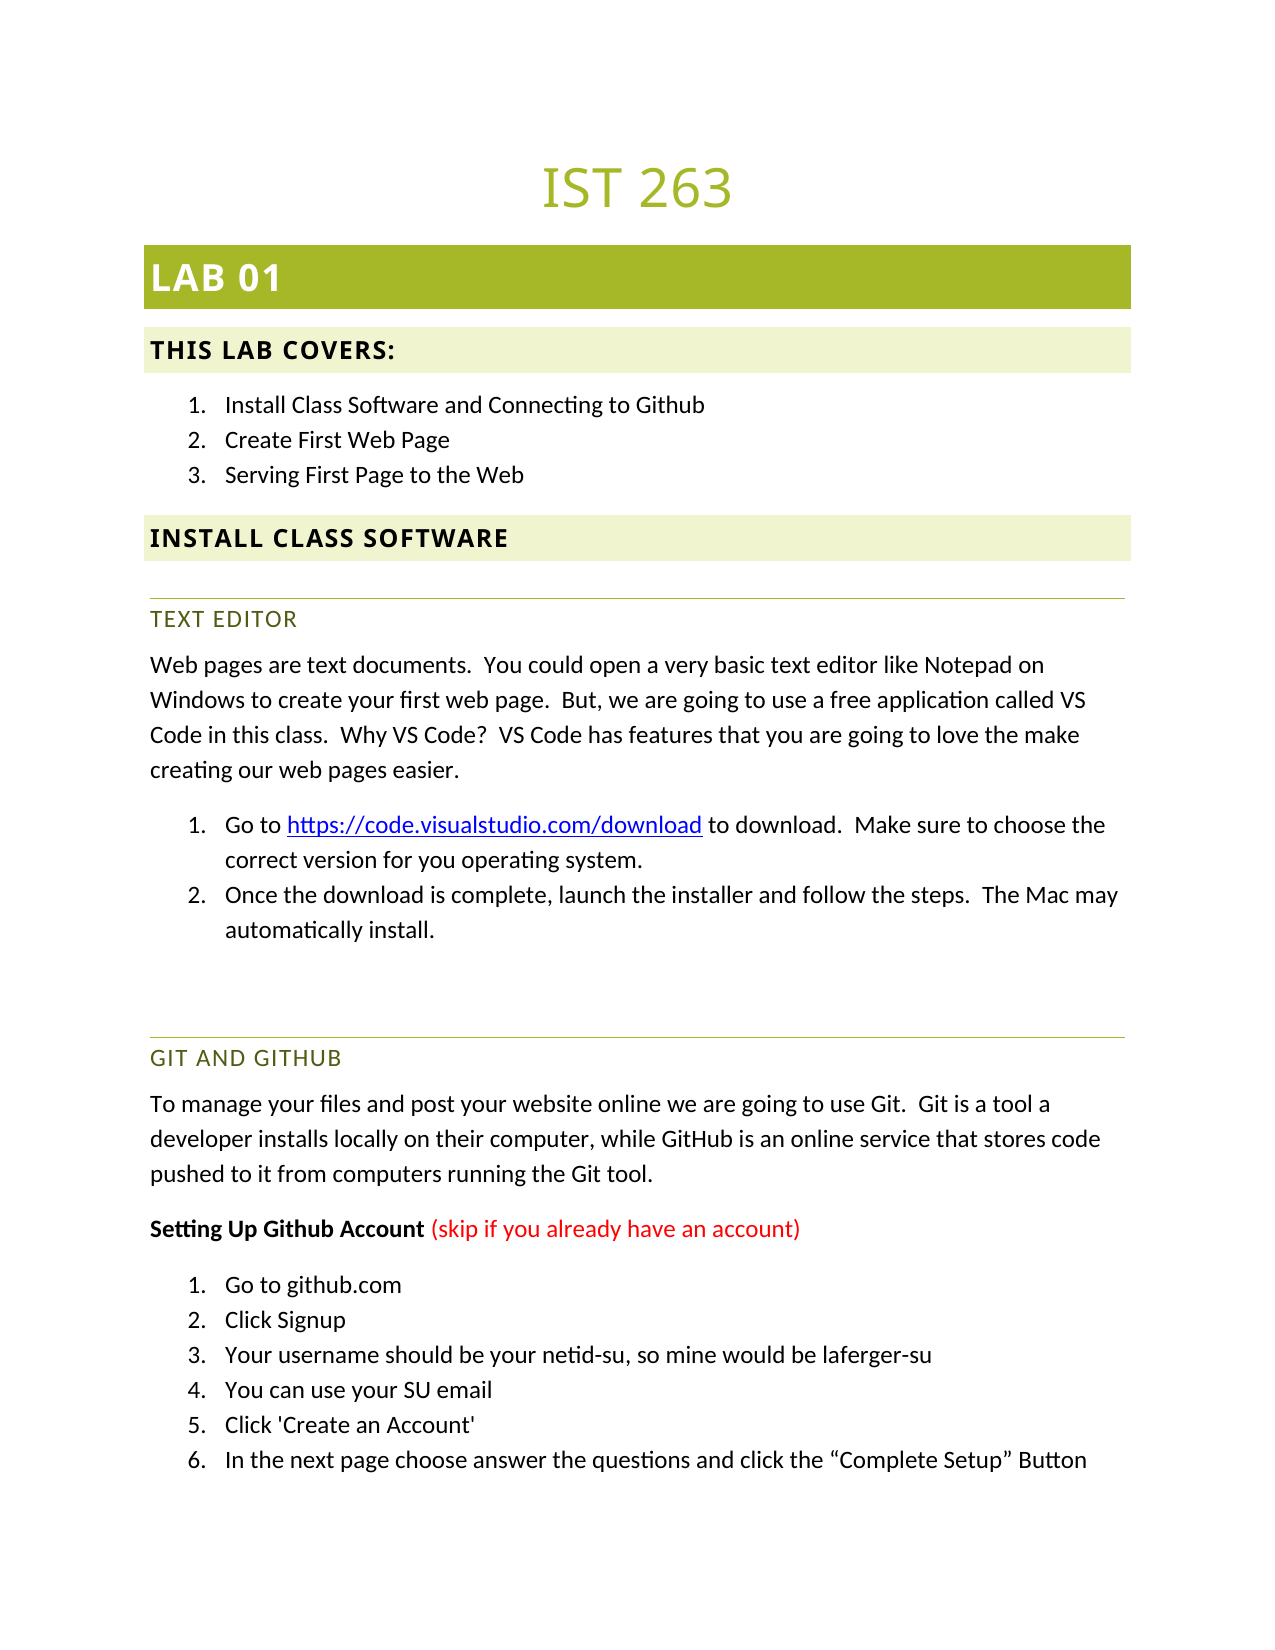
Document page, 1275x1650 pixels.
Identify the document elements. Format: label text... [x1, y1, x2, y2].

list You can use your SU email [187, 1374, 1125, 1405]
subtitle Text Editor [150, 599, 1125, 634]
list Click 'Create an Account' [187, 1409, 1125, 1440]
text Setting Up Github Account (skip if you already have an account) [150, 1214, 1125, 1244]
list Your username should be your netid-su, so mine would be laferger-su [187, 1339, 1125, 1370]
list In the next page choose answer the questions and click the “Complete Setup” Button [187, 1444, 1125, 1475]
list Once the download is complete, launch the installer and follow the steps. The Mac may automatically install. [187, 879, 1125, 945]
title IST 263 [150, 150, 1125, 224]
list Serving First Page to the Web [187, 459, 1125, 489]
list Install Class Software and Connecting to Github [187, 389, 1125, 419]
subtitle Install Class Software [150, 521, 1125, 555]
list Go to github.com [187, 1269, 1125, 1300]
list Go to https://code.visualstudio.com/download to download. Make sure to choose the correct version for you operating system. [187, 809, 1125, 875]
subtitle Git and Github [150, 1038, 1125, 1073]
list Create First Web Page [187, 424, 1125, 454]
text To manage your files and post your website online we are going to use Git. Git is a tool a developer installs locally on their computer, while GitHub is an online service that stores code pushed to it from computers running the Git tool. [150, 1088, 1125, 1188]
list Click Signup [187, 1304, 1125, 1335]
subtitle Lab 01 [150, 251, 1125, 302]
text Web pages are text documents. You could open a very basic text editor like Notepad on Windows to create your first web page. But, we are going to use a free application called VS Code in this class. Why VS Code? VS Code has features that you are going to love the make creating our web pages easier. [150, 649, 1125, 784]
subtitle This lab covers: [150, 333, 1125, 367]
